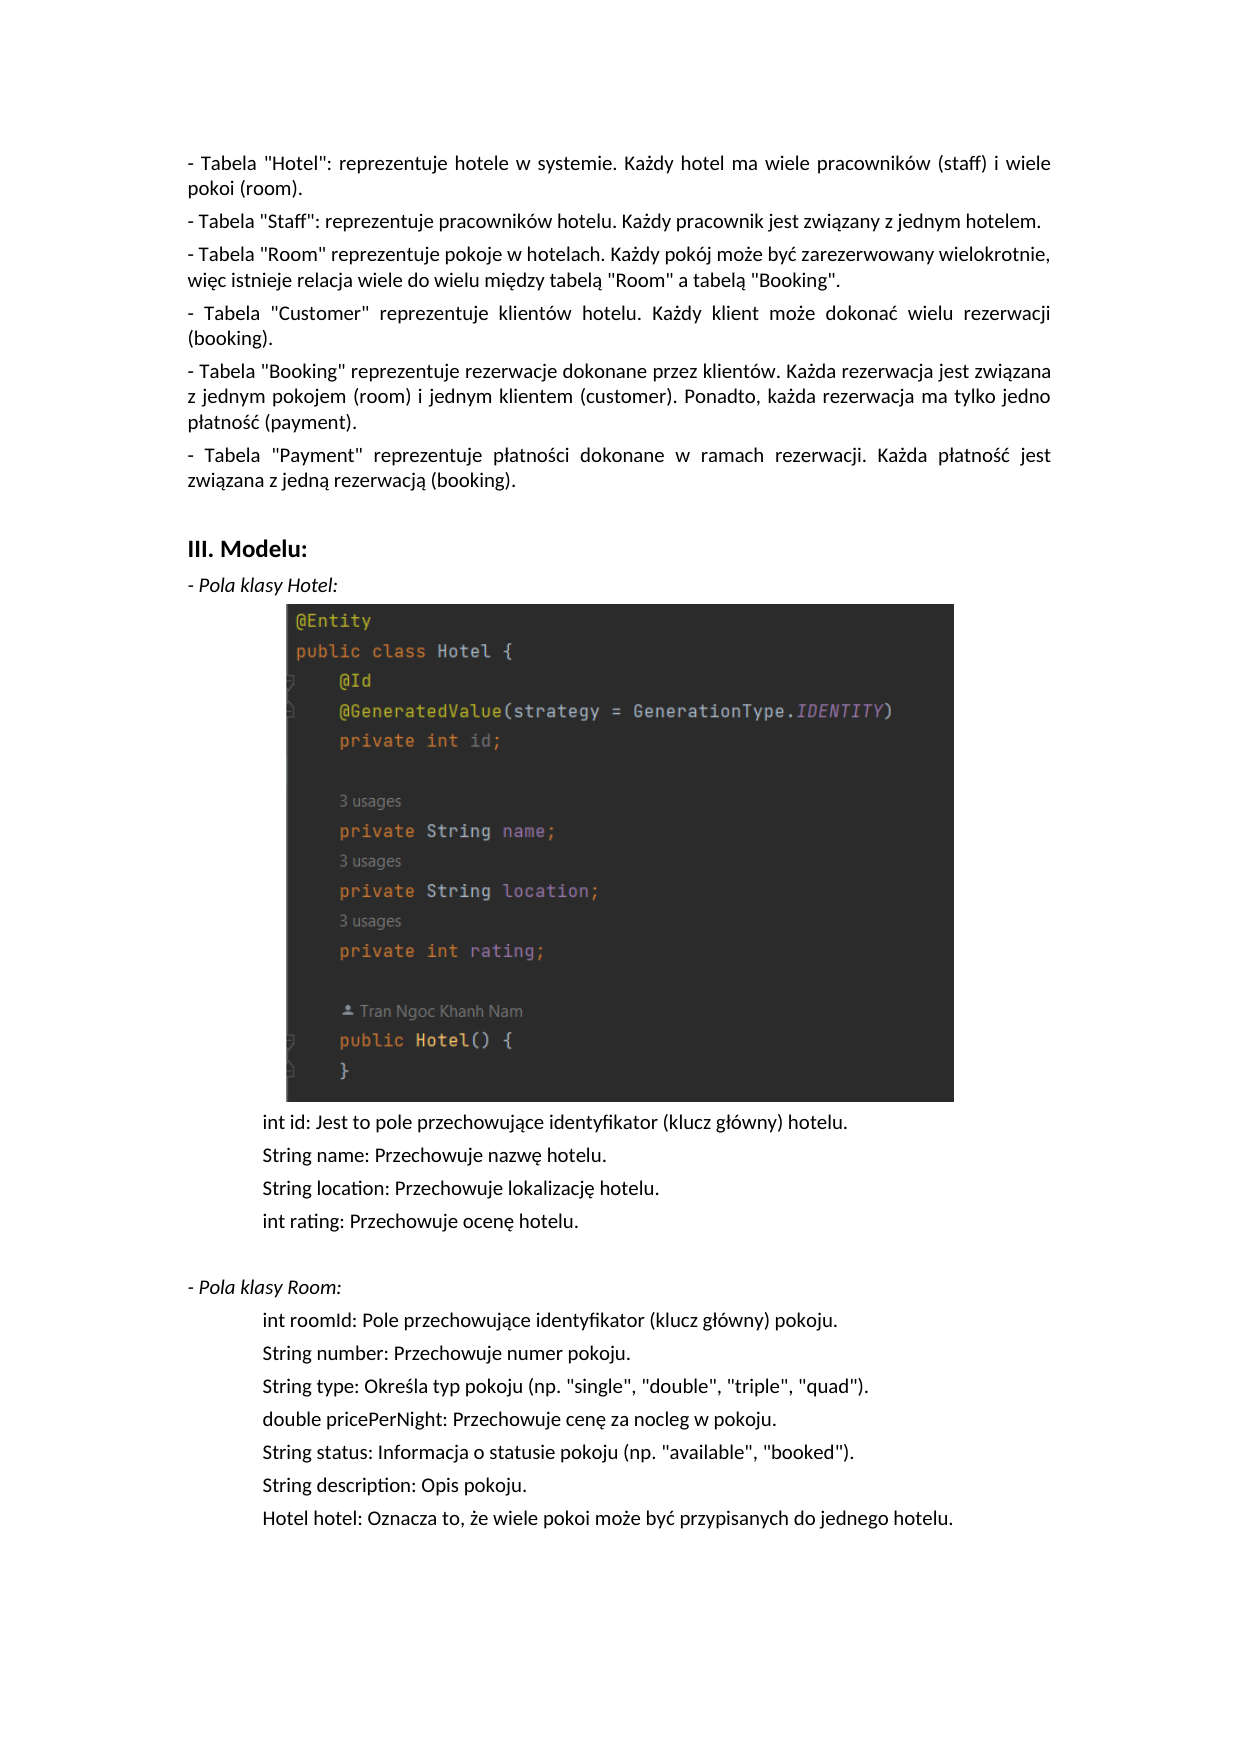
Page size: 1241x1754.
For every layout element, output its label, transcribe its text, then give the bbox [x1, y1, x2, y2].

list - Tabela "Payment" reprezentuje płatności dokonane w ramach rezerwacji. Każda płatność jest związana z jedną rezerwacją (booking). [187, 442, 1053, 493]
list int roomId: Pole przechowujące identyfikator (klucz główny) pokoju. [187, 1307, 1053, 1333]
list String status: Informacja o statusie pokoju (np. "available", "booked"). [187, 1439, 1053, 1465]
list - Tabela "Customer" reprezentuje klientów hotelu. Każdy klient może dokonać wielu rezerwacji (booking). [187, 300, 1053, 351]
list - Tabela "Booking" reprezentuje rezerwacje dokonane przez klientów. Każda rezerwacja jest związana z jednym pokojem (room) i jednym klientem (customer). Ponadto, każda rezerwacja ma tylko jedno płatność (payment). [187, 358, 1053, 434]
picture [286, 604, 954, 1102]
list - Tabela "Hotel": reprezentuje hotele w systemie. Każdy hotel ma wiele pracowników (staff) i wiele pokoi (room). [187, 150, 1053, 201]
list String number: Przechowuje numer pokoju. [187, 1340, 1053, 1366]
list - Tabela "Room" reprezentuje pokoje w hotelach. Każdy pokój może być zarezerwowany wielokrotnie, więc istnieje relacja wiele do wielu między tabelą "Room" a tabelą "Booking". [187, 241, 1053, 292]
list - Pola klasy Room: [187, 1274, 1053, 1300]
list int id: Jest to pole przechowujące identyfikator (klucz główny) hotelu. [187, 1109, 1053, 1135]
list String type: Określa typ pokoju (np. "single", "double", "triple", "quad"). [187, 1373, 1053, 1399]
list Modelu: [187, 534, 1053, 564]
list String location: Przechowuje lokalizację hotelu. [187, 1175, 1053, 1201]
list String description: Opis pokoju. [187, 1472, 1053, 1498]
list - Tabela "Staff": reprezentuje pracowników hotelu. Każdy pracownik jest związany z jednym hotelem. [187, 208, 1053, 234]
list double pricePerNight: Przechowuje cenę za nocleg w pokoju. [187, 1406, 1053, 1432]
list String name: Przechowuje nazwę hotelu. [187, 1142, 1053, 1168]
list int rating: Przechowuje ocenę hotelu. [187, 1208, 1053, 1234]
list Hotel hotel: Oznacza to, że wiele pokoi może być przypisanych do jednego hotelu. [187, 1506, 1053, 1531]
list - Pola klasy Hotel: [187, 572, 1053, 597]
